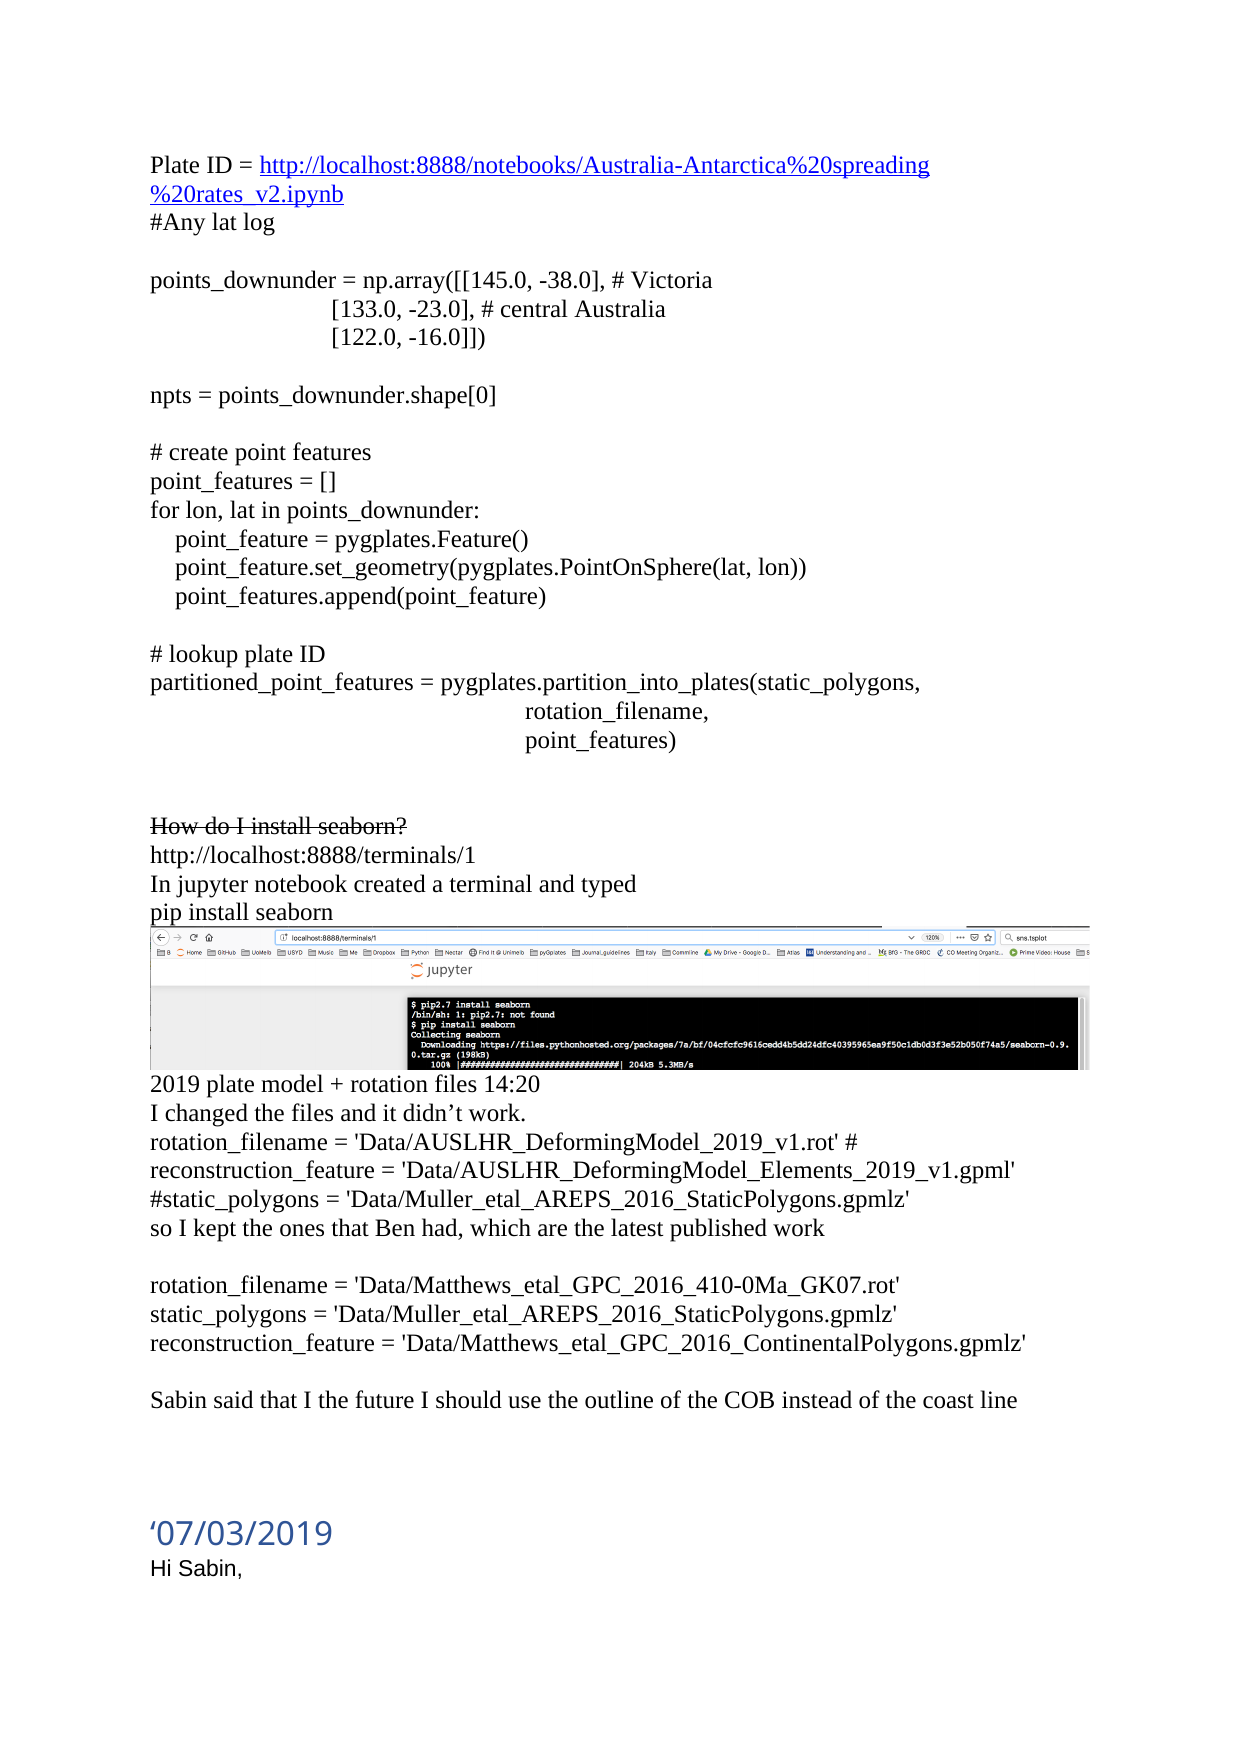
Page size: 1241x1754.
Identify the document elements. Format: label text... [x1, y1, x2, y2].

text Hi Sabin, [150, 1555, 1090, 1582]
text for lon, lat in points_downunder: [150, 495, 1090, 524]
subtitle ‘07/03/2019 [150, 1510, 1090, 1555]
text rotation_filename, [150, 696, 1090, 725]
picture [150, 926, 1090, 1070]
text point_features = [] [150, 466, 1090, 495]
text point_features.append(point_feature) [150, 581, 1090, 610]
text #Any lat log [150, 207, 1090, 236]
text Sabin said that I the future I should use the outline of the COB instead of the coast line [150, 1386, 1090, 1414]
text rotation_filename = 'Data/Matthews_etal_GPC_2016_410-0Ma_GK07.rot' [150, 1271, 1090, 1299]
text npts = points_downunder.shape[0] [150, 380, 1090, 409]
text pip install seaborn [150, 897, 1090, 926]
text point_features) [150, 725, 1090, 754]
text # create point features [150, 437, 1090, 466]
text http://localhost:8888/terminals/1 [150, 840, 1090, 869]
text #static_polygons = 'Data/Muller_etal_AREPS_2016_StaticPolygons.gpmlz' [150, 1184, 1090, 1213]
text Plate ID = http://localhost:8888/notebooks/Australia-Antarctica%20spreading%20rates_v2.ipynb [150, 150, 1090, 207]
text [133.0, -23.0], # central Australia [150, 294, 1090, 322]
text point_feature.set_geometry(pygplates.PointOnSphere(lat, lon)) [150, 552, 1090, 581]
text 2019 plate model + rotation files 14:20 [150, 1070, 1090, 1098]
text In jupyter notebook created a terminal and typed [150, 869, 1090, 897]
text [122.0, -16.0]]) [150, 322, 1090, 351]
text reconstruction_feature = 'Data/Matthews_etal_GPC_2016_ContinentalPolygons.gpmlz' [150, 1328, 1090, 1357]
text rotation_filename = 'Data/AUSLHR_DeformingModel_2019_v1.rot' # [150, 1127, 1090, 1156]
text # lookup plate ID [150, 639, 1090, 667]
text How do I install seaborn? [150, 811, 1090, 840]
text points_downunder = np.array([[145.0, -38.0], # Victoria [150, 265, 1090, 294]
text I changed the files and it didn’t work. [150, 1098, 1090, 1127]
text reconstruction_feature = 'Data/AUSLHR_DeformingModel_Elements_2019_v1.gpml' [150, 1156, 1090, 1184]
text partitioned_point_features = pygplates.partition_into_plates(static_polygons, [150, 667, 1090, 696]
text so I kept the ones that Ben had, which are the latest published work [150, 1213, 1090, 1242]
text point_feature = pygplates.Feature() [150, 524, 1090, 552]
text static_polygons = 'Data/Muller_etal_AREPS_2016_StaticPolygons.gpmlz' [150, 1299, 1090, 1328]
